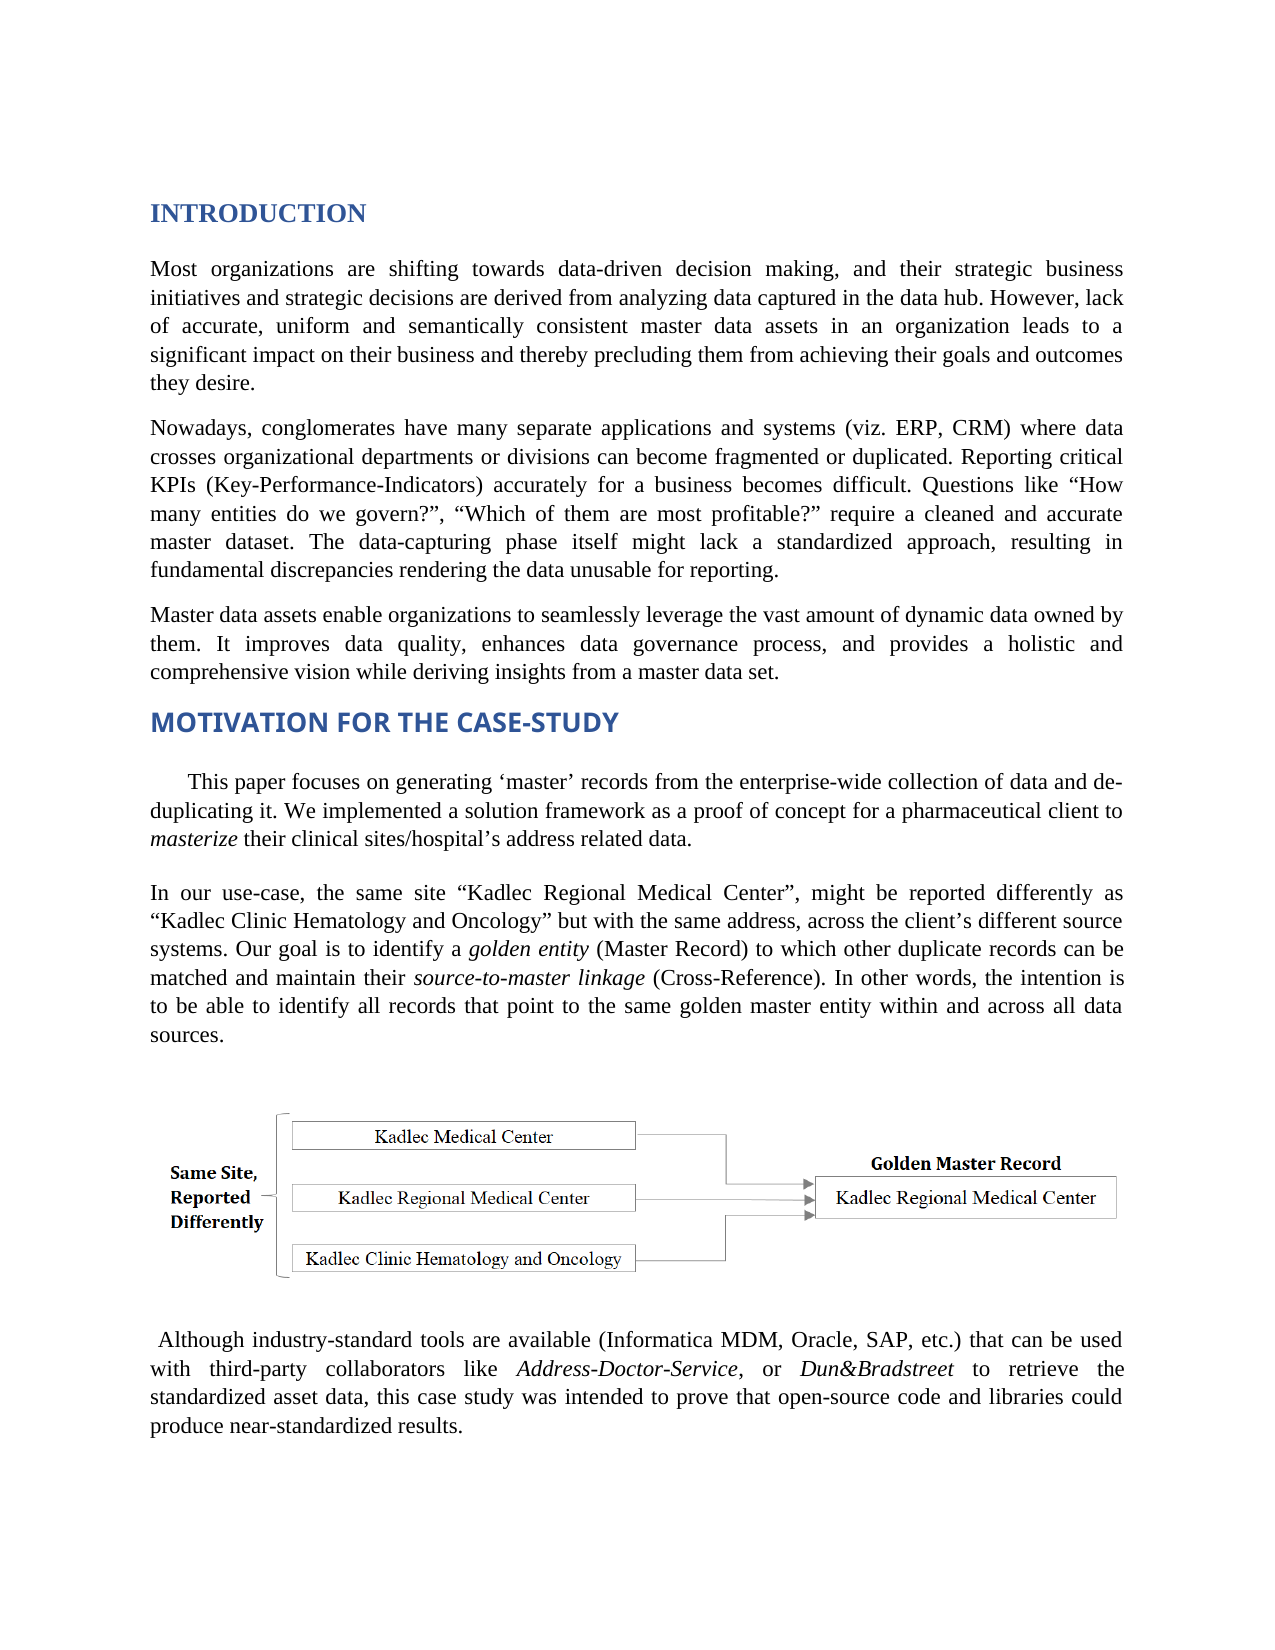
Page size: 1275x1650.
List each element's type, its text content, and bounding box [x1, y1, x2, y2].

text Nowadays, conglomerates have many separate applications and systems (viz. ERP, CRM) where data crosses organizational departments or divisions can become fragmented or duplicated. Reporting critical KPIs (Key-Performance-Indicators) accurately for a business becomes difficult. Questions like “How many entities do we govern?”, “Which of them are most profitable?” require a cleaned and accurate master dataset. The data-capturing phase itself might lack a standardized approach, resulting in fundamental discrepancies rendering the data unusable for reporting. [150, 414, 1125, 583]
text In our use-case, the same site “Kadlec Regional Medical Center”, might be reported differently as “Kadlec Clinic Hematology and Oncology” but with the same address, across the client’s different source systems. Our goal is to identify a golden entity (Master Record) to which other duplicate records can be matched and maintain their source-to-master linkage (Cross-Reference). In other words, the intention is to be able to identify all records that point to the same golden master entity within and across all data sources. [150, 879, 1125, 1047]
text Master data assets enable organizations to seamlessly leverage the vast amount of dynamic data owned by them. It improves data quality, enhances data governance process, and provides a holistic and comprehensive vision while deriving insights from a master data set. [150, 602, 1125, 685]
text Although industry-standard tools are available (Informatica MDM, Oracle, SAP, etc.) that can be used with third-party collaborators like Address-Doctor-Service, or Dun&Bradstreet to retrieve the standardized asset data, this case study was intended to prove that open-source code and libraries could produce near-standardized results. [150, 1326, 1125, 1438]
subtitle MOTIVATION FOR THE CASE-STUDY [150, 703, 1125, 740]
text This paper focuses on generating ‘master’ records from the enterprise-wide collection of data and de-duplicating it. We implemented a solution framework as a proof of concept for a pharmaceutical client to masterize their clinical sites/hospital’s address related data. [150, 768, 1125, 852]
subtitle INTRODUCTION [150, 197, 1125, 228]
text Most organizations are shifting towards data-driven decision making, and their strategic business initiatives and strategic decisions are derived from analyzing data captured in the data hub. However, lack of accurate, uniform and semantically consistent master data assets in an organization leads to a significant impact on their business and thereby precluding them from achieving their goals and outcomes they desire. [150, 255, 1125, 396]
picture [150, 1074, 1125, 1300]
